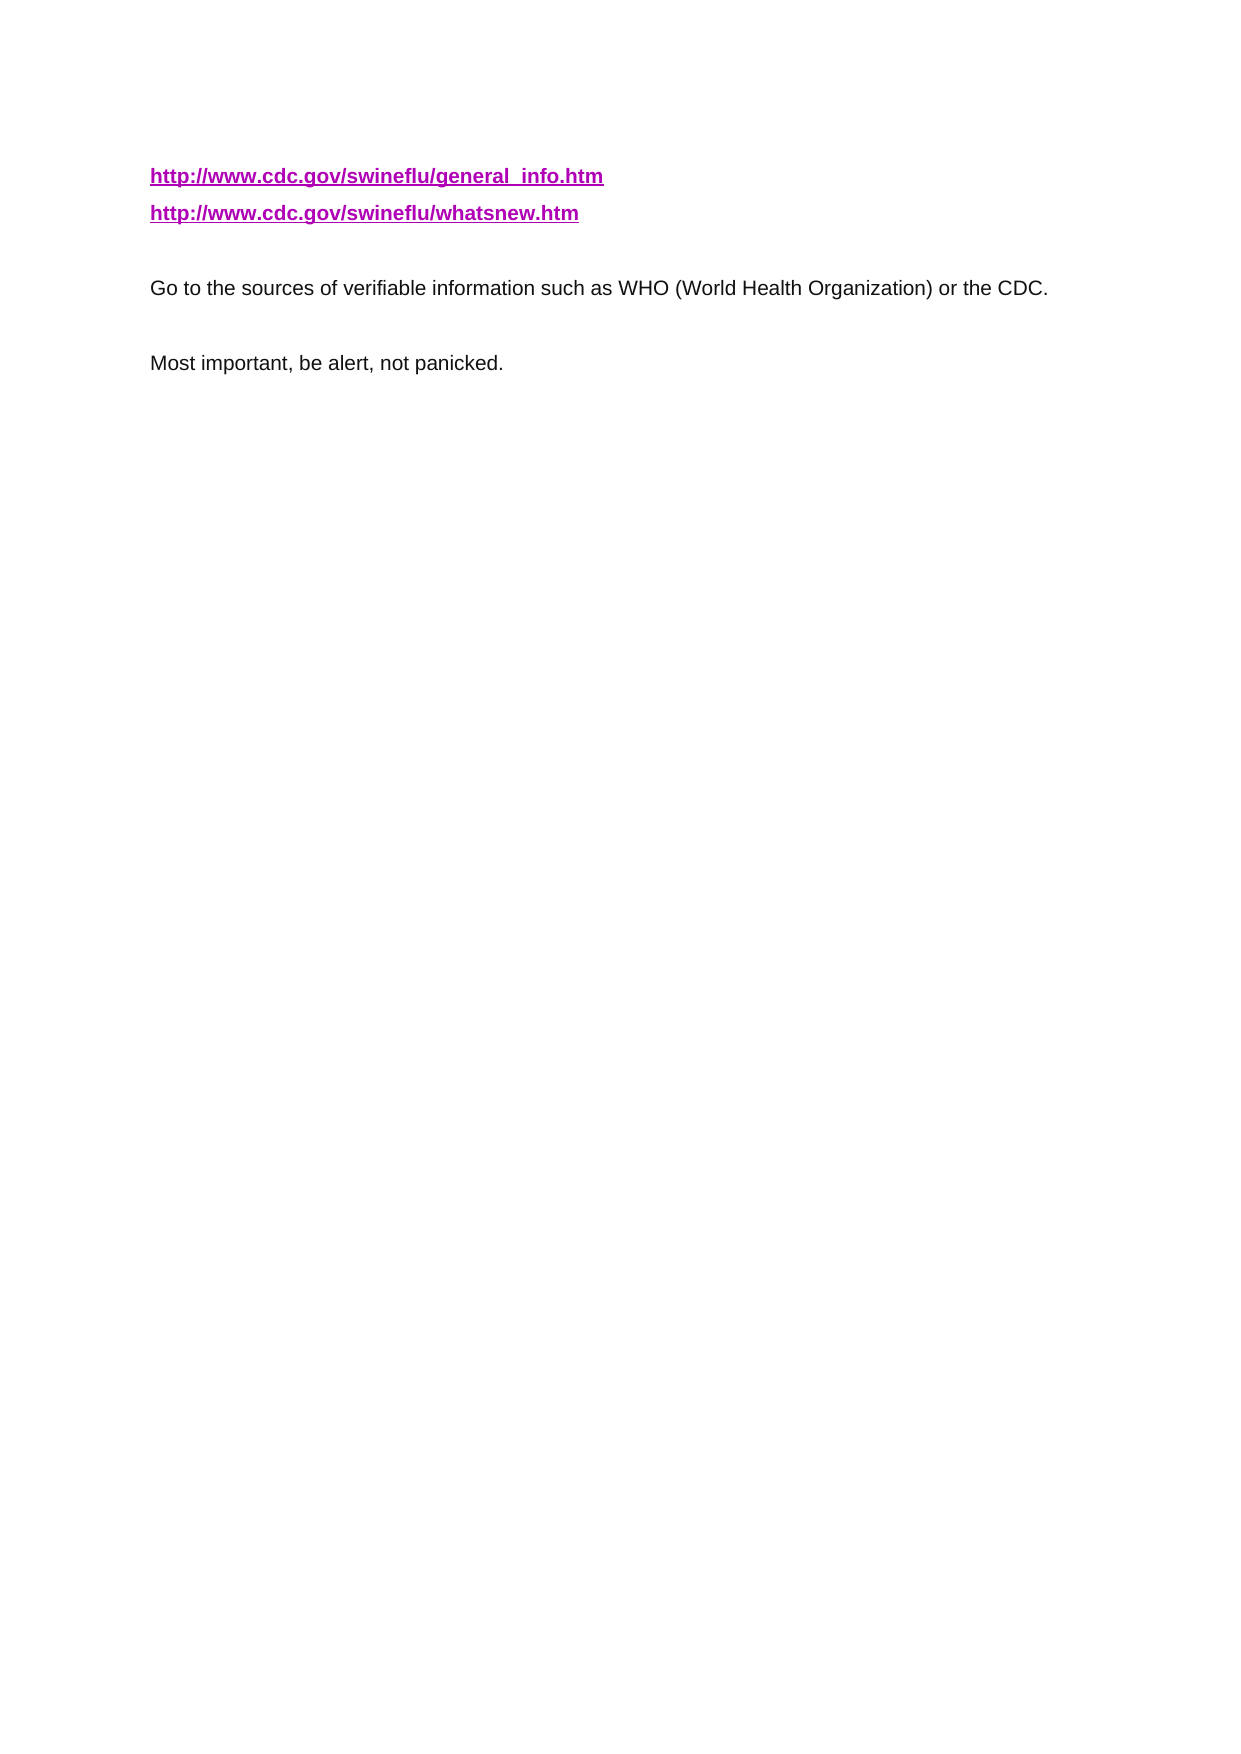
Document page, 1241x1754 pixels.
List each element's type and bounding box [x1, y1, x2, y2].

text [150, 150, 1090, 375]
